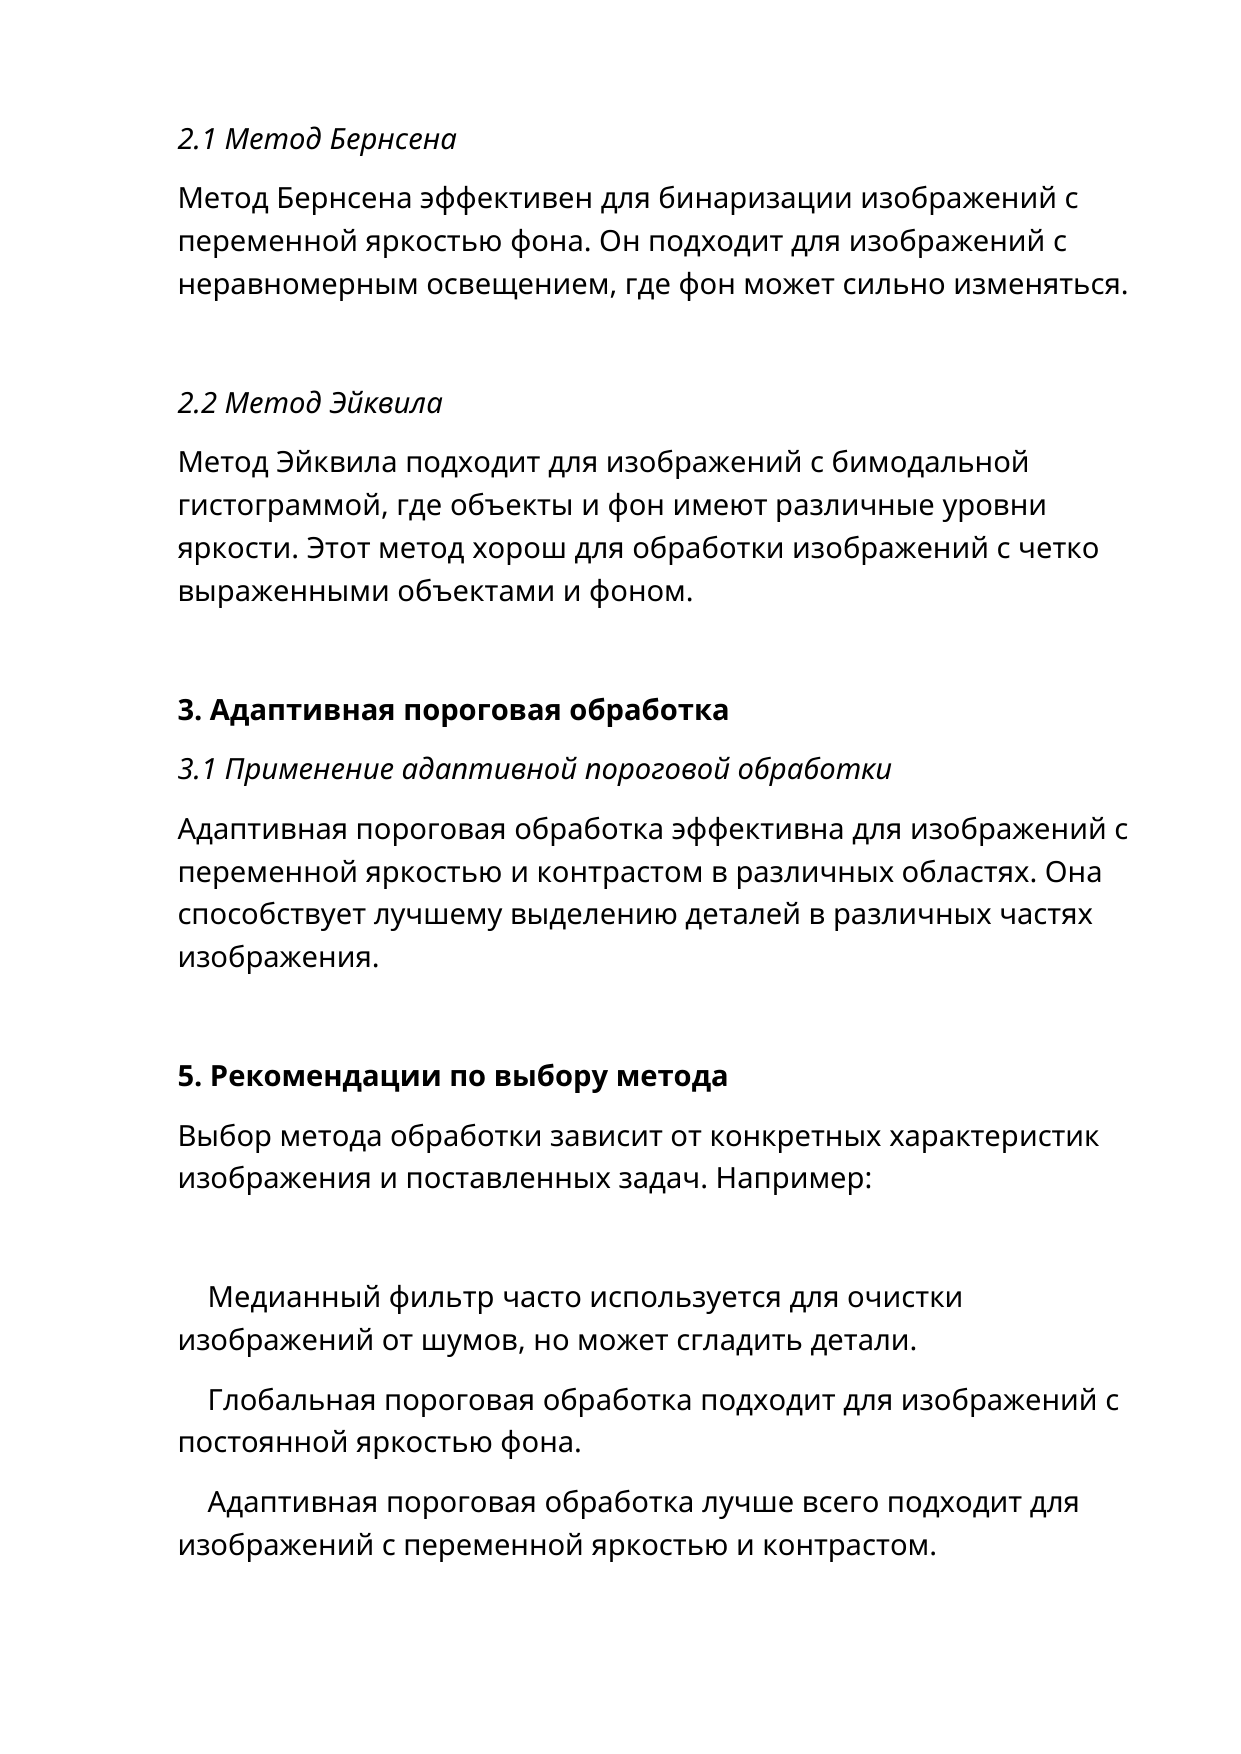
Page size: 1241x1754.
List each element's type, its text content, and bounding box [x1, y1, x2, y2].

text Адаптивная пороговая обработка лучше всего подходит для изображений с переменной яркостью и контрастом. [177, 1481, 1152, 1564]
text 5. Рекомендации по выбору метода [177, 1055, 1152, 1095]
text 2.1 Метод Бернсена [177, 118, 1152, 158]
text Адаптивная пороговая обработка эффективна для изображений с переменной яркостью и контрастом в различных областях. Она способствует лучшему выделению деталей в различных частях изображения. [177, 808, 1152, 976]
text 2.2 Метод Эйквила [177, 382, 1152, 422]
text 3.1 Применение адаптивной пороговой обработки [177, 748, 1152, 788]
text Глобальная пороговая обработка подходит для изображений с постоянной яркостью фона. [177, 1379, 1152, 1461]
text Медианный фильтр часто используется для очистки изображений от шумов, но может сгладить детали. [177, 1277, 1152, 1359]
text Метод Бернсена эффективен для бинаризации изображений с переменной яркостью фона. Он подходит для изображений с неравномерным освещением, где фон может сильно изменяться. [177, 178, 1152, 303]
text Метод Эйквила подходит для изображений с бимодальной гистограммой, где объекты и фон имеют различные уровни яркости. Этот метод хорош для обработки изображений с четко выраженными объектами и фоном. [177, 442, 1152, 610]
text 3. Адаптивная пороговая обработка [177, 689, 1152, 729]
text Выбор метода обработки зависит от конкретных характеристик изображения и поставленных задач. Например: [177, 1115, 1152, 1197]
